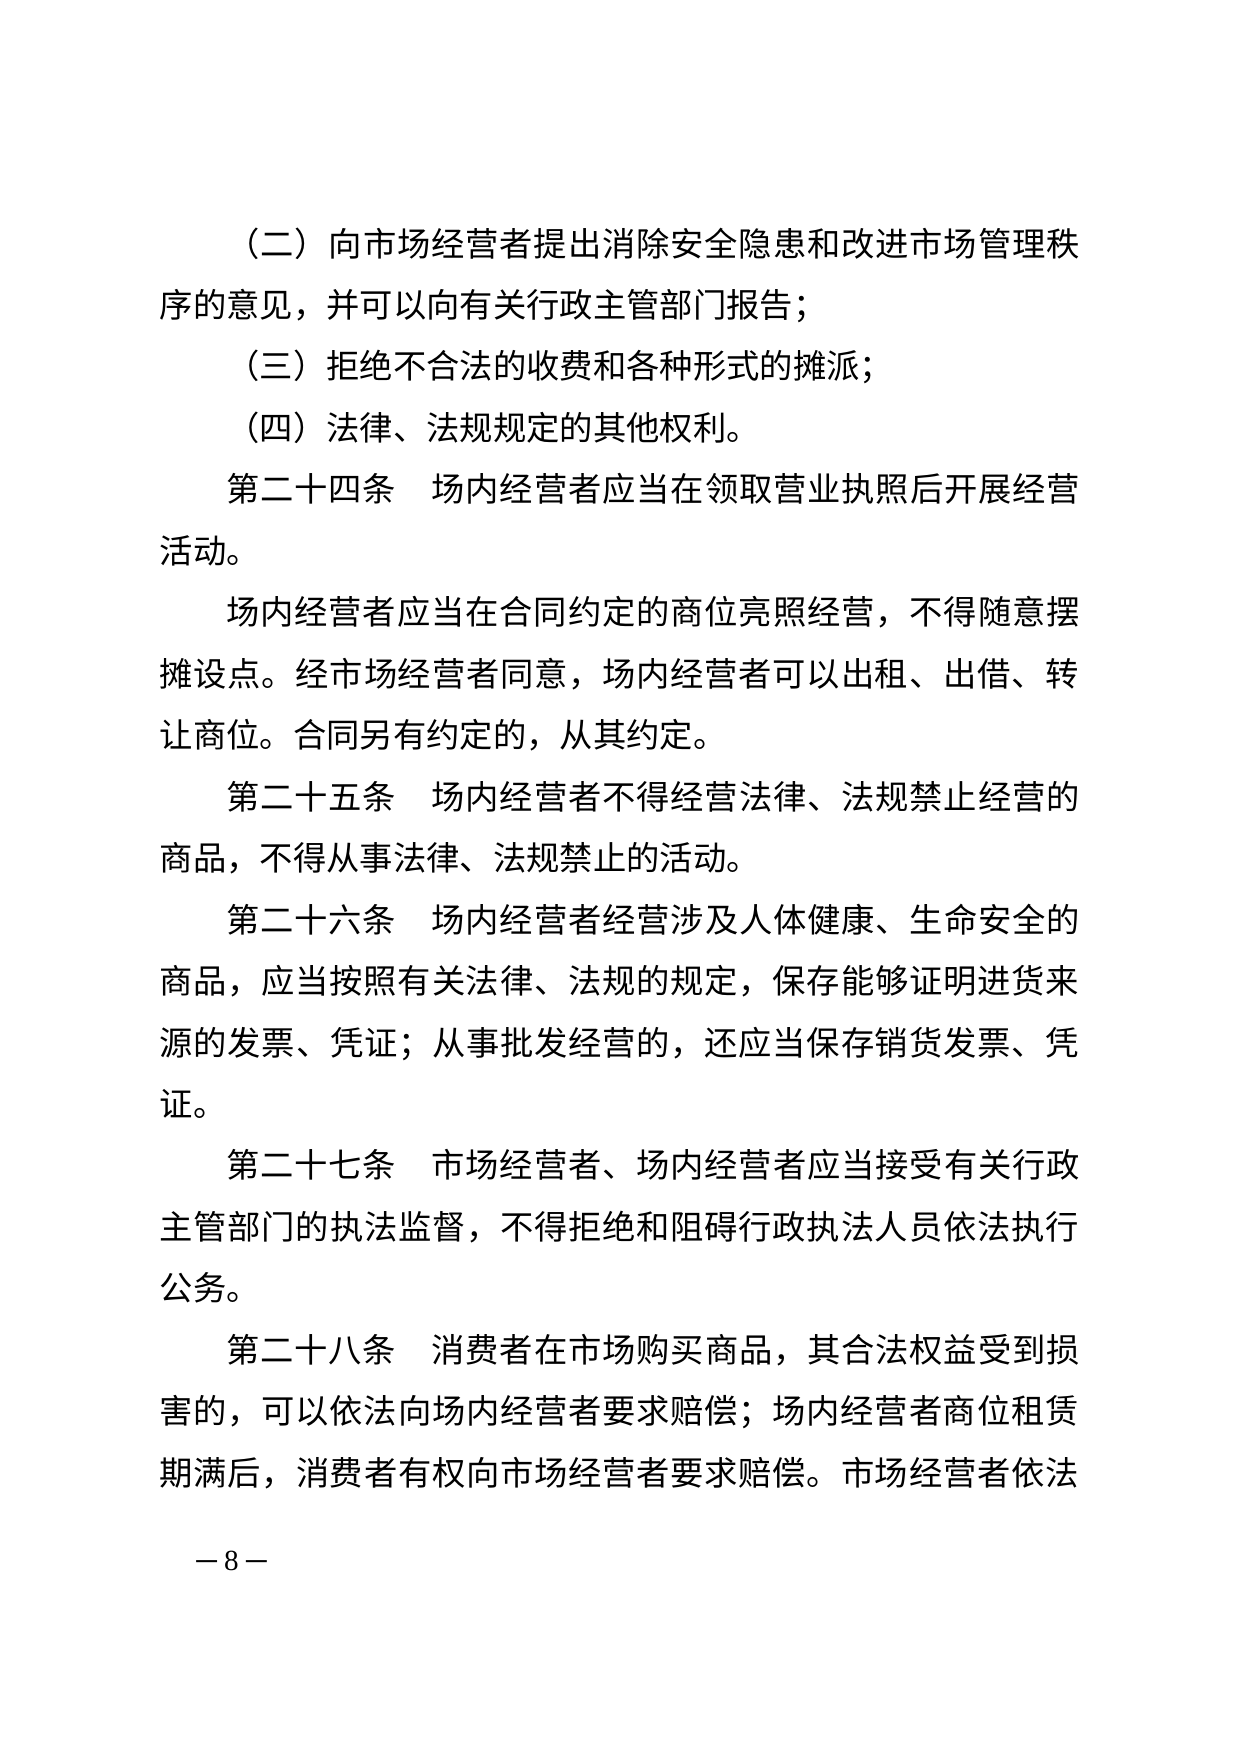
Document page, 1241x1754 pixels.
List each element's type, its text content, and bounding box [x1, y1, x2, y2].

text 第二十五条 场内经营者不得经营法律、法规禁止经营的商品，不得从事法律、法规禁止的活动。 [159, 760, 1081, 883]
text 第二十六条 场内经营者经营涉及人体健康、生命安全的商品，应当按照有关法律、法规的规定，保存能够证明进货来源的发票、凭证；从事批发经营的，还应当保存销货发票、凭证。 [159, 883, 1081, 1129]
text （四）法律、法规规定的其他权利。 [159, 391, 1081, 453]
text 第二十七条 市场经营者、场内经营者应当接受有关行政主管部门的执法监督，不得拒绝和阻碍行政执法人员依法执行公务。 [159, 1129, 1081, 1313]
text 场内经营者应当在合同约定的商位亮照经营，不得随意摆摊设点。经市场经营者同意，场内经营者可以出租、出借、转让商位。合同另有约定的，从其约定。 [159, 576, 1081, 760]
text 第二十四条 场内经营者应当在领取营业执照后开展经营活动。 [159, 453, 1081, 576]
text （三）拒绝不合法的收费和各种形式的摊派； [159, 330, 1081, 391]
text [159, 1313, 1081, 1497]
text （二）向市场经营者提出消除安全隐患和改进市场管理秩序的意见，并可以向有关行政主管部门报告； [159, 207, 1081, 330]
